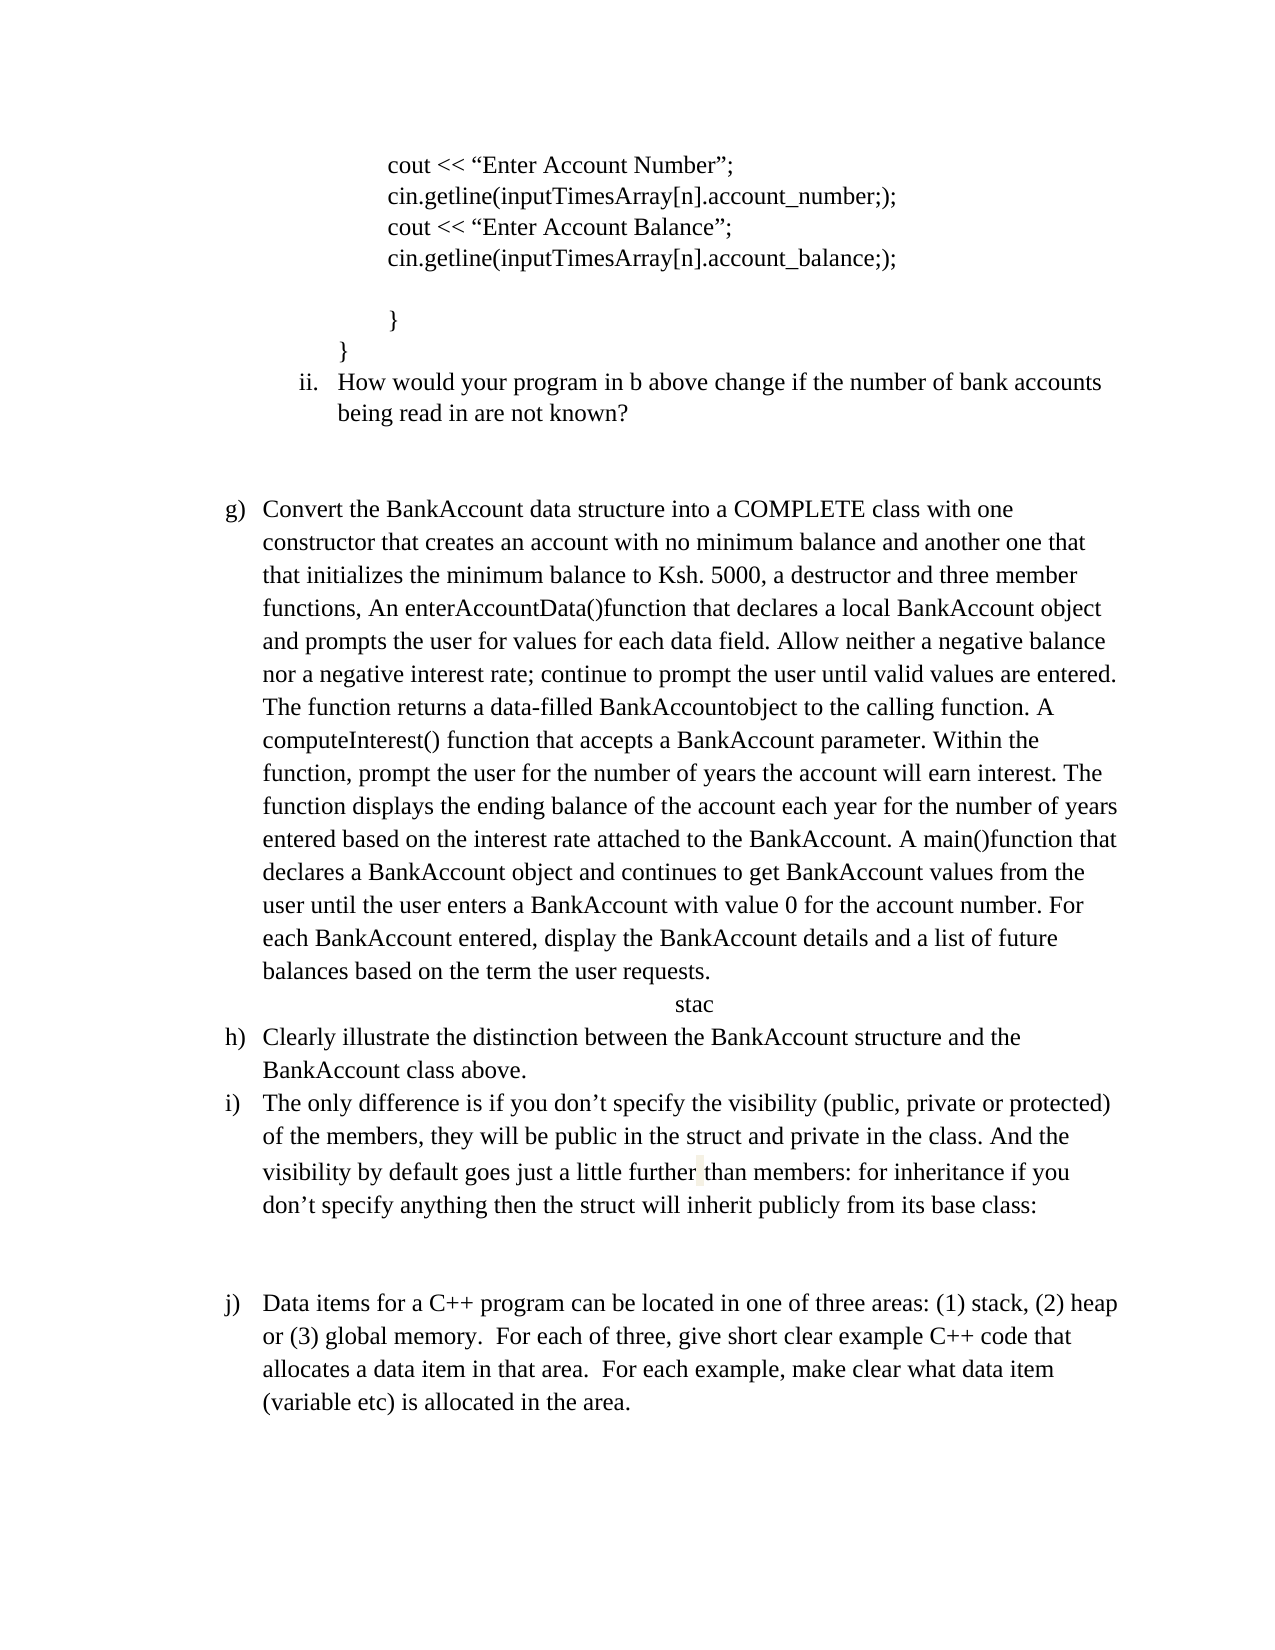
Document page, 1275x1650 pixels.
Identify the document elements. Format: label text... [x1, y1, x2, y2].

list The only difference is if you don’t specify the visibility (public, private or protected) of the members, they will be public in the struct and private in the class. And the visibility by default goes just a little further than members: for inheritance if you don’t specify anything then the struct will inherit publicly from its base class: [225, 1088, 1125, 1219]
list } [337, 305, 1125, 334]
list How would your program in b above change if the number of bank accounts being read in are not known? [319, 367, 1125, 427]
list Convert the BankAccount data structure into a COMPLETE class with one constructor that creates an account with no minimum balance and another one that that initializes the minimum balance to Ksh. 5000, a destructor and three member functions, An enterAccountData()function that declares a local BankAccount object and prompts the user for values for each data field. Allow neither a negative balance nor a negative interest rate; continue to prompt the user until valid values are entered. The function returns a data-filled BankAccountobject to the calling function. A computeInterest() function that accepts a BankAccount parameter. Within the function, prompt the user for the number of years the account will earn interest. The function displays the ending balance of the account each year for the number of years entered based on the interest rate attached to the BankAccount. A main()function that declares a BankAccount object and continues to get BankAccount values from the user until the user enters a BankAccount with value 0 for the account number. For each BankAccount entered, display the BankAccount details and a list of future balances based on the term the user requests. stac [225, 494, 1125, 1018]
list cout << “Enter Account Number”; cin.getline(inputTimesArray[n].account_number;); [337, 150, 1125, 210]
list } [337, 336, 1125, 365]
list Data items for a C++ program can be located in one of three areas: (1) stack, (2) heap or (3) global memory. For each of three, give short clear example C++ code that allocates a data item in that area. For each example, make clear what data item (variable etc) is allocated in the area. [225, 1288, 1125, 1416]
list Clearly illustrate the distinction between the BankAccount structure and the BankAccount class above. [225, 1022, 1125, 1084]
list cout << “Enter Account Balance”; cin.getline(inputTimesArray[n].account_balance;); [337, 212, 1125, 272]
